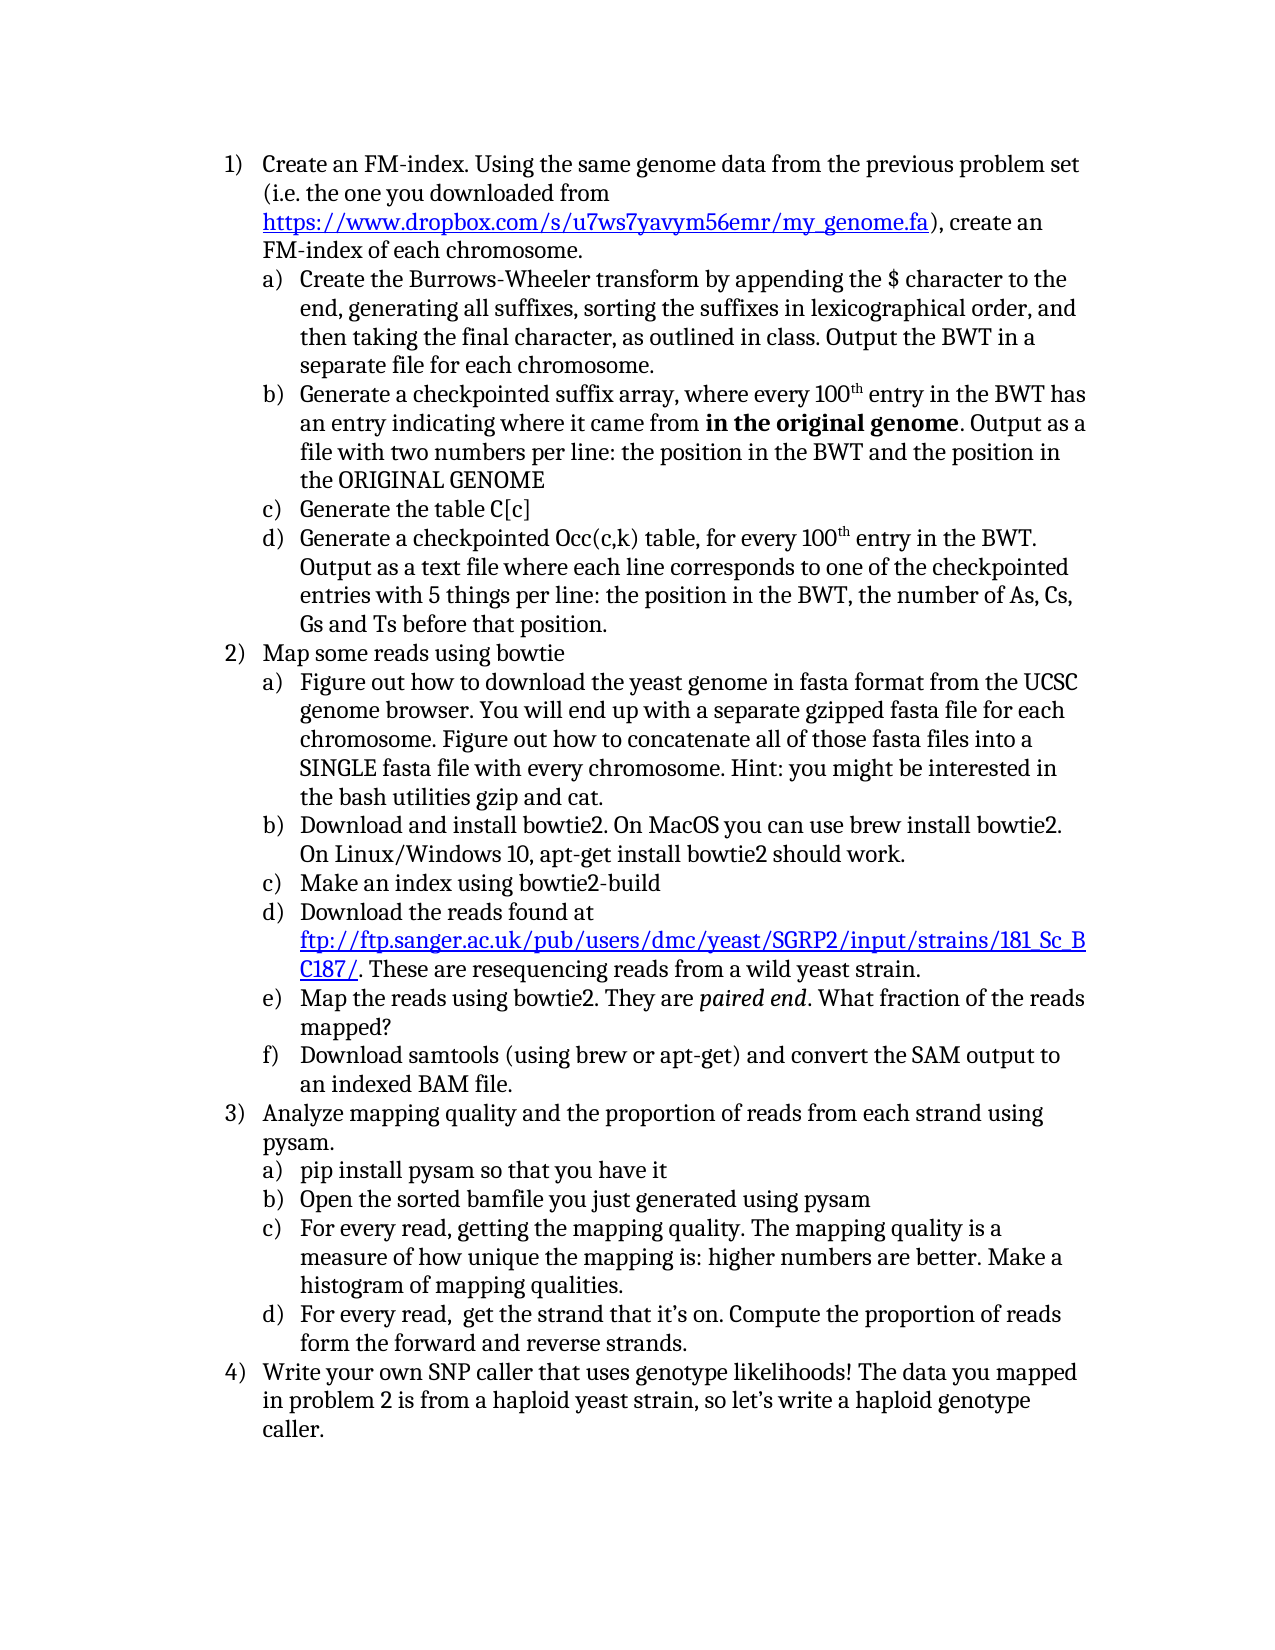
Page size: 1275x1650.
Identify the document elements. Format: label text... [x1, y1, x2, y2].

list Download the reads found at ftp://ftp.sanger.ac.uk/pub/users/dmc/yeast/SGRP2/input/strains/181_Sc_BC187/. These are resequencing reads from a wild yeast strain. [262, 897, 1087, 984]
list Figure out how to download the yeast genome in fasta format from the UCSC genome browser. You will end up with a separate gzipped fasta file for each chromosome. Figure out how to concatenate all of those fasta files into a SINGLE fasta file with every chromosome. Hint: you might be interested in the bash utilities gzip and cat. [262, 667, 1087, 811]
list Open the sorted bamfile you just generated using pysam [262, 1185, 1087, 1214]
list Write your own SNP caller that uses genotype likelihoods! The data you mapped in problem 2 is from a haploid yeast strain, so let’s write a haploid genotype caller. [225, 1357, 1087, 1444]
list Download and install bowtie2. On MacOS you can use brew install bowtie2. On Linux/Windows 10, apt-get install bowtie2 should work. [262, 811, 1087, 869]
list Download samtools (using brew or apt-get) and convert the SAM output to an indexed BAM file. [262, 1041, 1087, 1099]
list For every read, get the strand that it’s on. Compute the proportion of reads form the forward and reverse strands. [262, 1300, 1087, 1357]
list Generate a checkpointed suffix array, where every 100th entry in the BWT has an entry indicating where it came from in the original genome. Output as a file with two numbers per line: the position in the BWT and the position in the ORIGINAL GENOME [262, 380, 1087, 495]
list Create an FM-index. Using the same genome data from the previous problem set (i.e. the one you downloaded from https://www.dropbox.com/s/u7ws7yavym56emr/my_genome.fa), create an FM-index of each chromosome. [225, 150, 1087, 265]
list Make an index using bowtie2-build [262, 869, 1087, 897]
list Create the Burrows-Wheeler transform by appending the $ character to the end, generating all suffixes, sorting the suffixes in lexicographical order, and then taking the final character, as outlined in class. Output the BWT in a separate file for each chromosome. [262, 265, 1087, 380]
list Analyze mapping quality and the proportion of reads from each strand using pysam. [225, 1099, 1087, 1156]
list For every read, getting the mapping quality. The mapping quality is a measure of how unique the mapping is: higher numbers are better. Make a histogram of mapping qualities. [262, 1214, 1087, 1300]
list Map the reads using bowtie2. They are paired end. What fraction of the reads mapped? [262, 984, 1087, 1041]
list Map some reads using bowtie [225, 639, 1087, 667]
list Generate a checkpointed Occ(c,k) table, for every 100th entry in the BWT. Output as a text file where each line corresponds to one of the checkpointed entries with 5 things per line: the position in the BWT, the number of As, Cs, Gs and Ts before that position. [262, 524, 1087, 639]
list Generate the table C[c] [262, 495, 1087, 524]
list pip install pysam so that you have it [262, 1156, 1087, 1185]
